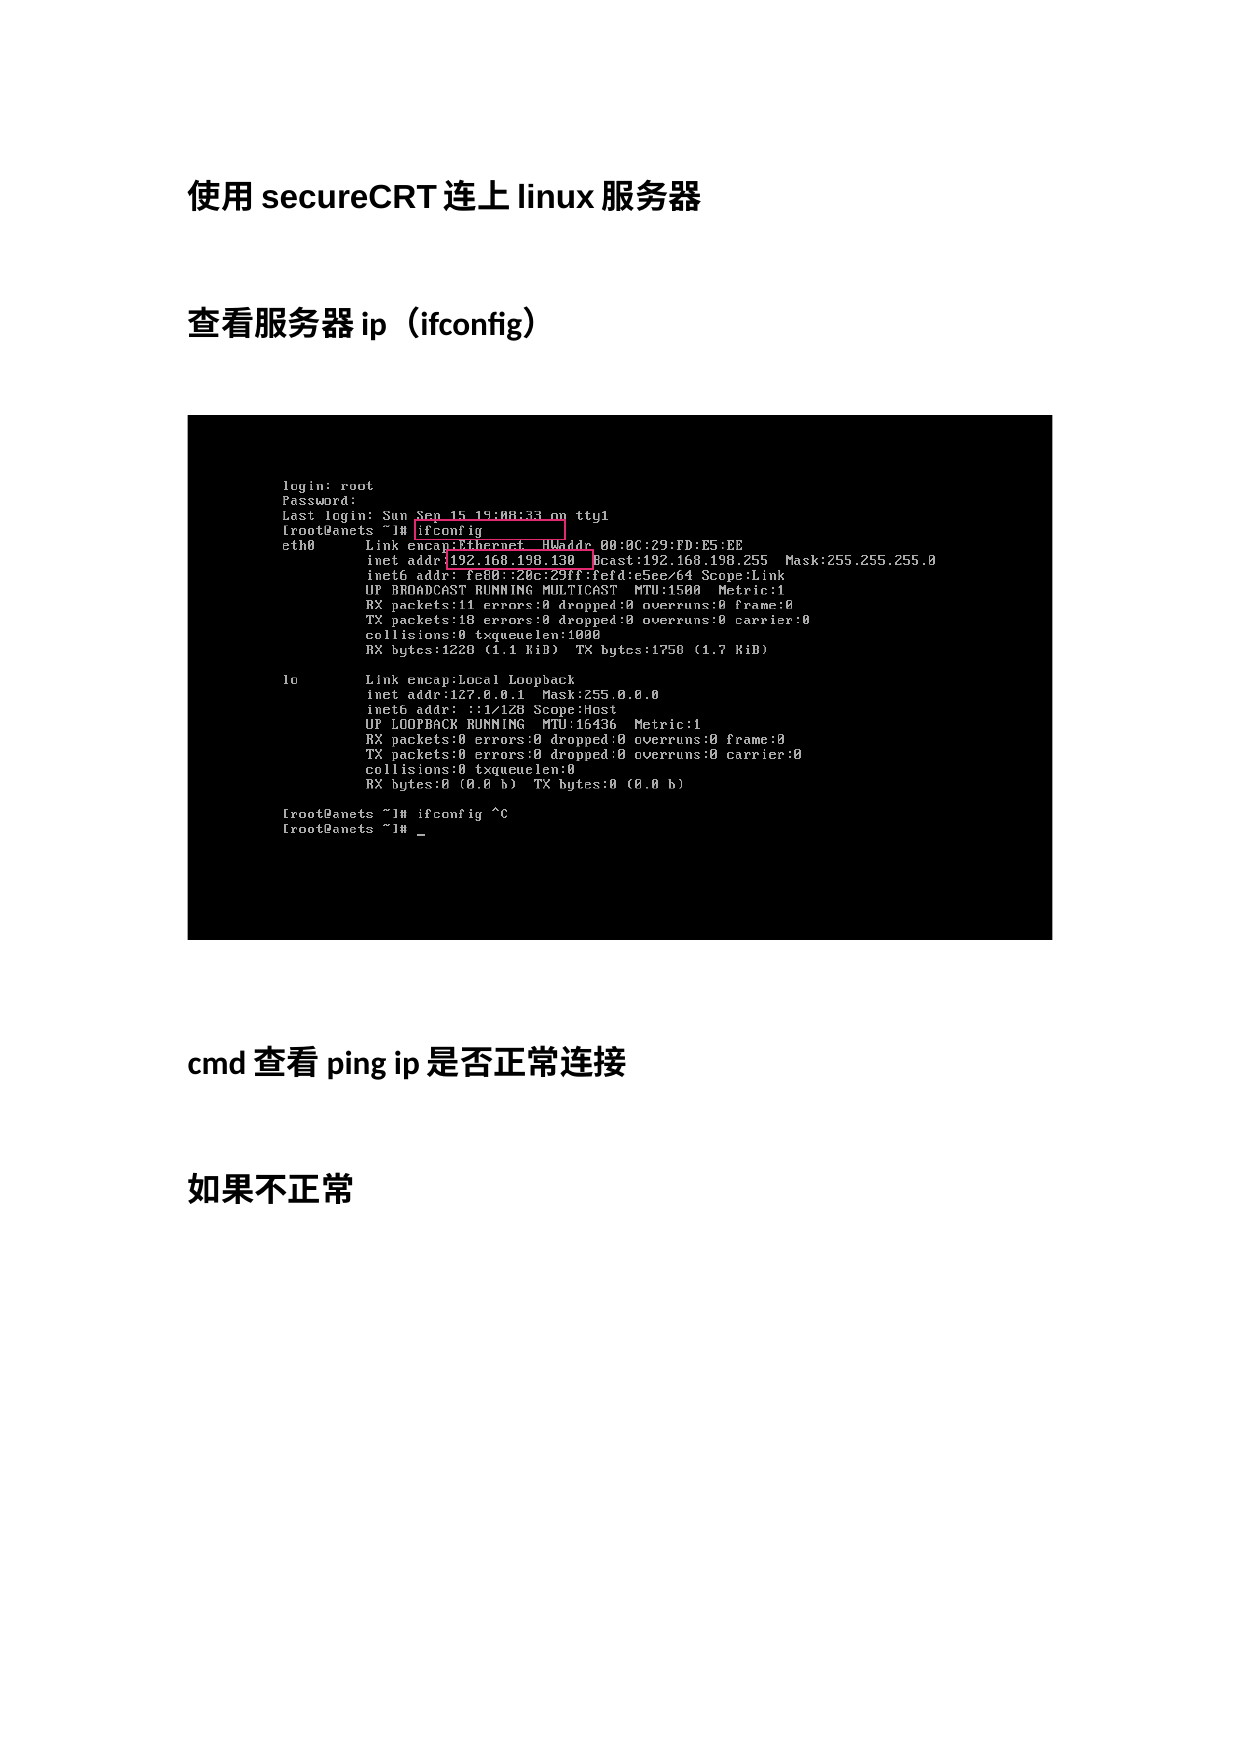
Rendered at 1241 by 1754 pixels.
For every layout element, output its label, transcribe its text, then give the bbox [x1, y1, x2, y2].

picture [187, 415, 1053, 940]
subtitle 使用secureCRT连上linux服务器 [187, 162, 1053, 227]
text 如果不正常 [187, 1154, 1053, 1219]
subtitle 查看服务器ip（ifconfig） [187, 289, 1053, 354]
subtitle cmd查看ping ip是否正常连接 [187, 1028, 1053, 1093]
